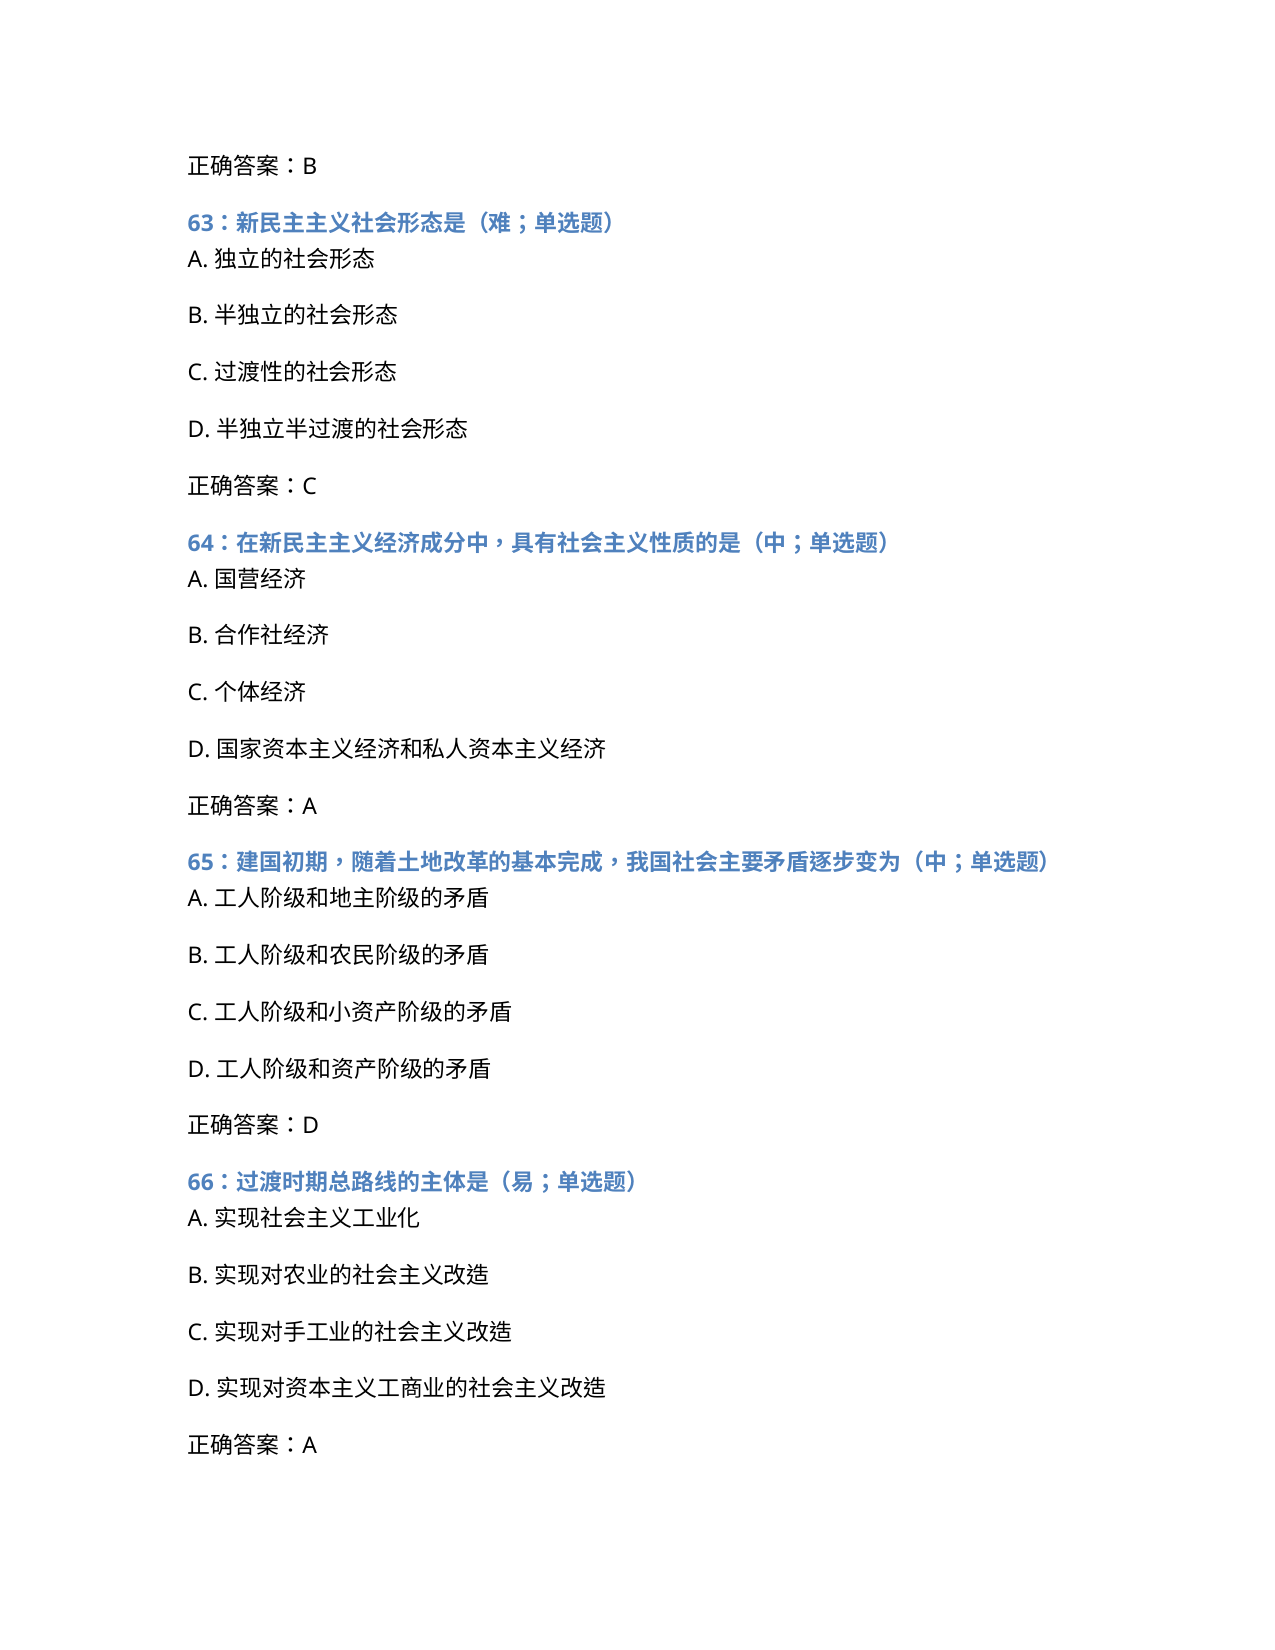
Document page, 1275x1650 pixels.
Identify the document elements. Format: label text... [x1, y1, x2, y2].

text 正确答案：C [187, 470, 1087, 501]
text A. 实现社会主义工业化 [187, 1202, 1087, 1233]
text 正确答案：A [187, 789, 1087, 821]
text 正确答案：B [187, 150, 1087, 181]
text C. 工人阶级和小资产阶级的矛盾 [187, 996, 1087, 1027]
text D. 实现对资本主义工商业的社会主义改造 [187, 1372, 1087, 1404]
text 正确答案：A [187, 1429, 1087, 1460]
text B. 实现对农业的社会主义改造 [187, 1259, 1087, 1290]
text D. 半独立半过渡的社会形态 [187, 413, 1087, 444]
text D. 工人阶级和资产阶级的矛盾 [187, 1053, 1087, 1084]
subtitle 65：建国初期，随着土地改革的基本完成，我国社会主要矛盾逐步变为（中；单选题） [187, 846, 1087, 878]
text B. 合作社经济 [187, 619, 1087, 651]
text C. 个体经济 [187, 676, 1087, 707]
subtitle 63：新民主主义社会形态是（难；单选题） [187, 207, 1087, 238]
subtitle 64：在新民主主义经济成分中，具有社会主义性质的是（中；单选题） [187, 527, 1087, 558]
text D. 国家资本主义经济和私人资本主义经济 [187, 733, 1087, 764]
text B. 半独立的社会形态 [187, 299, 1087, 331]
subtitle 66：过渡时期总路线的主体是（易；单选题） [187, 1166, 1087, 1197]
text A. 工人阶级和地主阶级的矛盾 [187, 882, 1087, 913]
text C. 过渡性的社会形态 [187, 356, 1087, 387]
text A. 独立的社会形态 [187, 243, 1087, 274]
text A. 国营经济 [187, 562, 1087, 594]
text 正确答案：D [187, 1109, 1087, 1141]
text B. 工人阶级和农民阶级的矛盾 [187, 939, 1087, 970]
text C. 实现对手工业的社会主义改造 [187, 1316, 1087, 1347]
